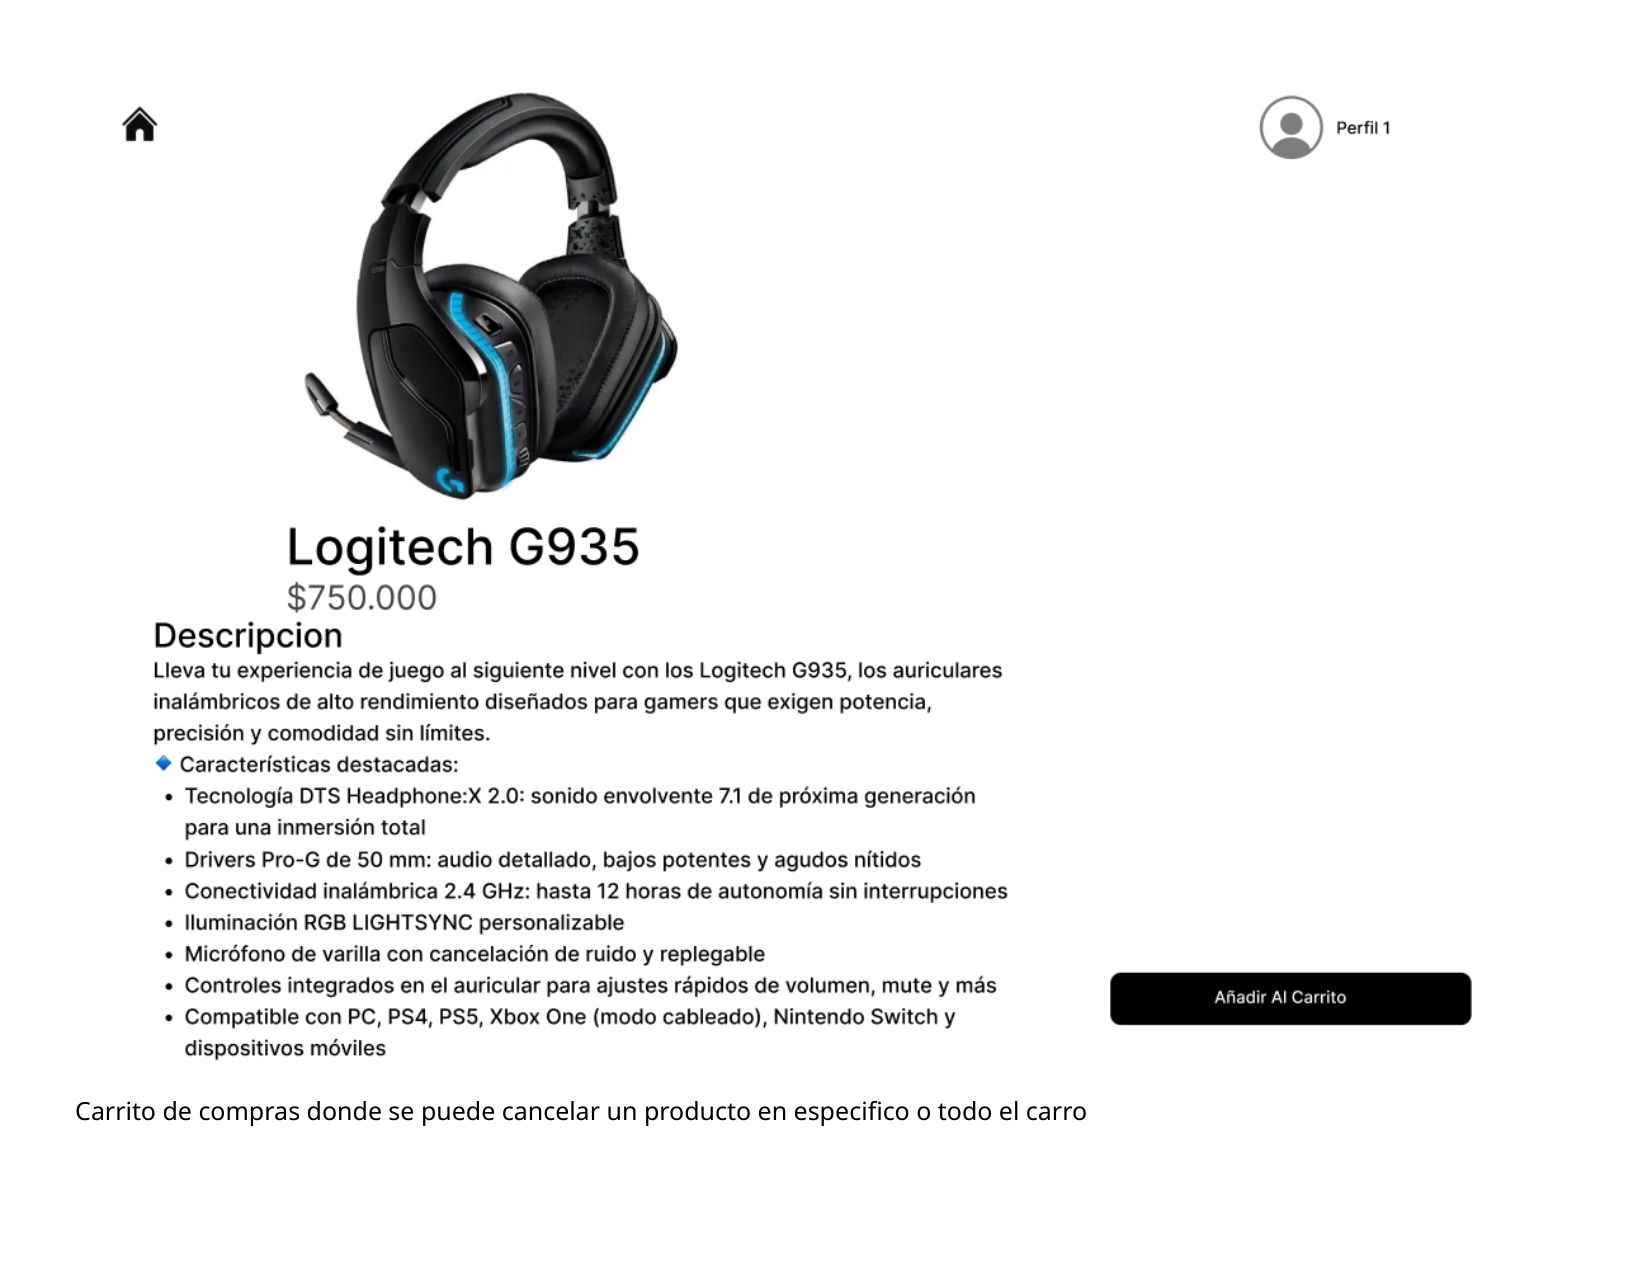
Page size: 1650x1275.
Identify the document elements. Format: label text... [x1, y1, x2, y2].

picture [75, 75, 1575, 1072]
text Carrito de compras donde se puede cancelar un producto en especifico o todo el carro [75, 1093, 1575, 1127]
